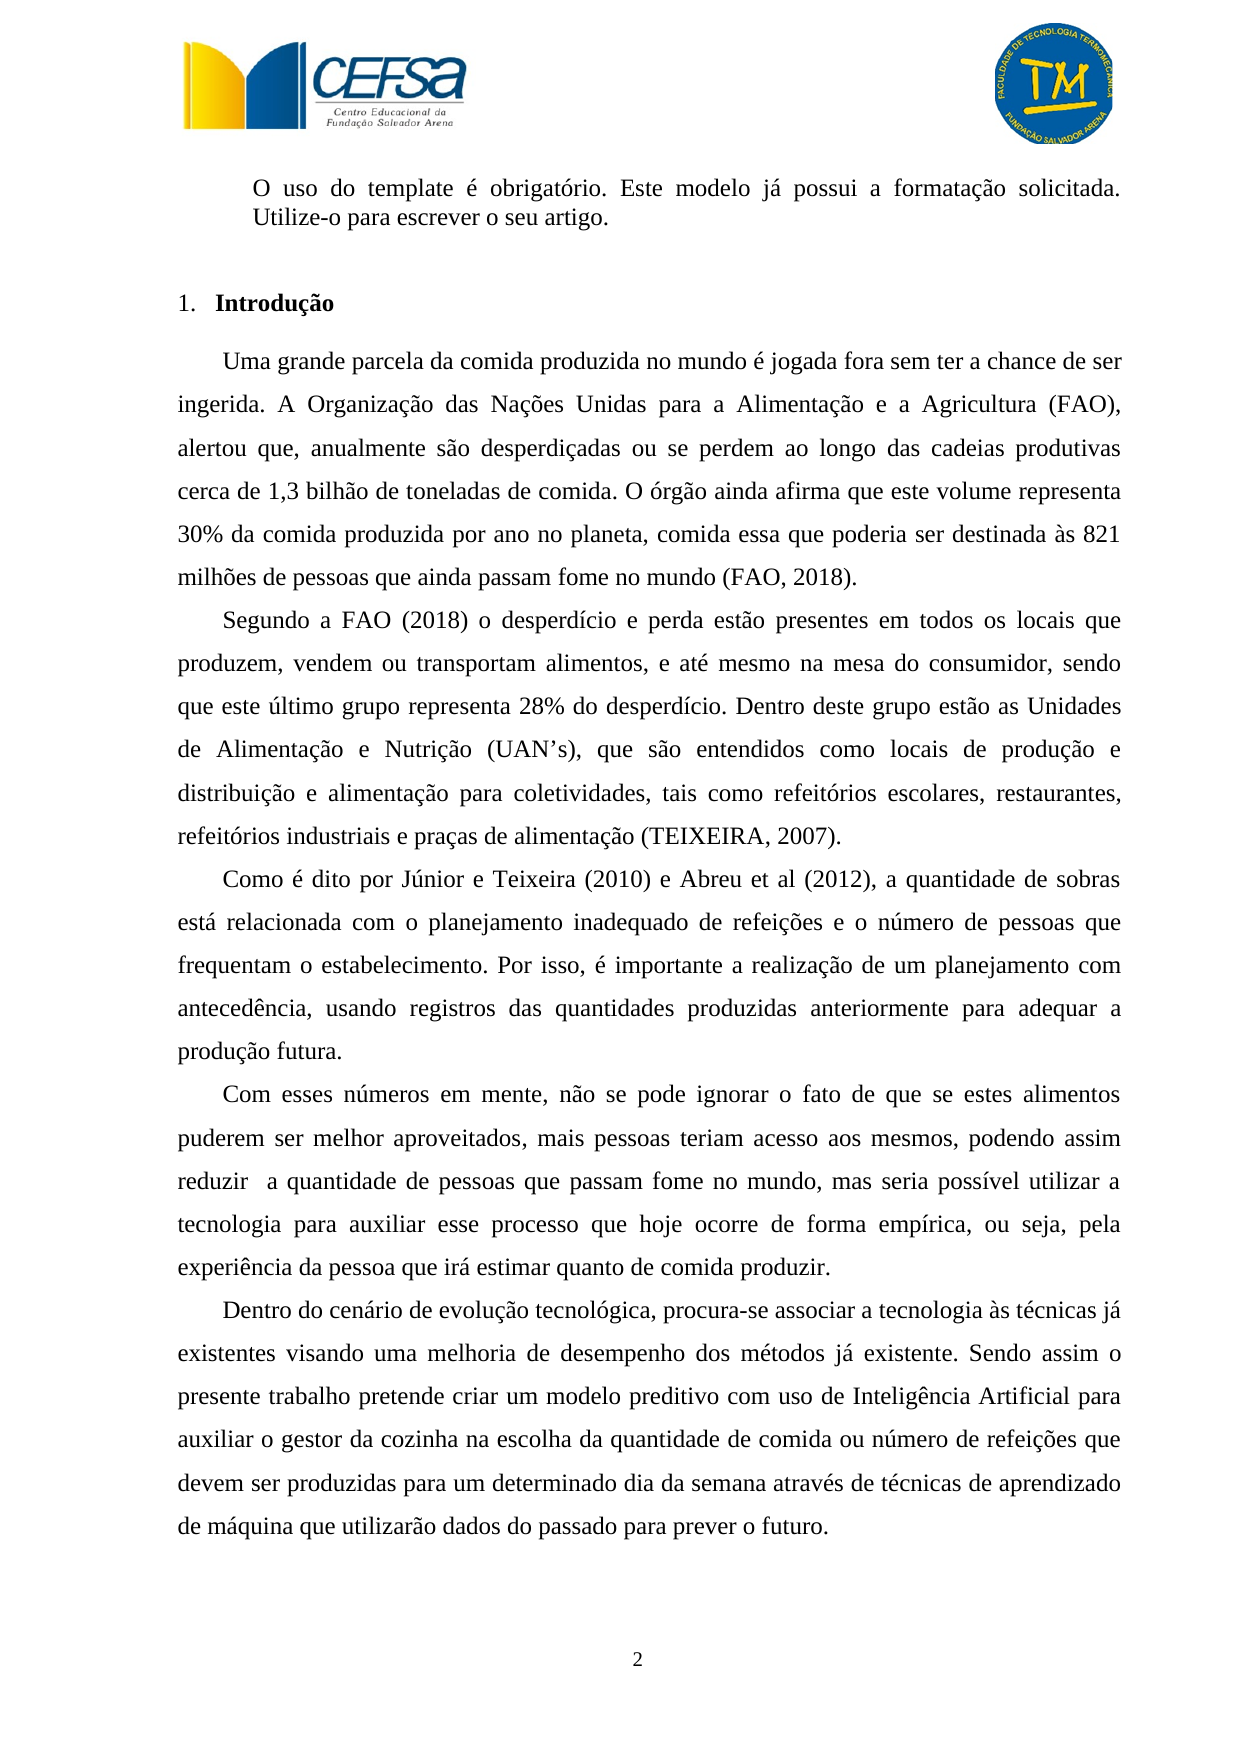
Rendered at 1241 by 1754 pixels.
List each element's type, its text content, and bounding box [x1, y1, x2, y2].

text Segundo a FAO (2018) o desperdício e perda estão presentes em todos os locais que produzem, vendem ou transportam alimentos, e até mesmo na mesa do consumidor, sendo que este último grupo representa 28% do desperdício. Dentro deste grupo estão as Unidades de Alimentação e Nutrição (UAN’s), que são entendidos como locais de produção e distribuição e alimentação para coletividades, tais como refeitórios escolares, restaurantes, refeitórios industriais e praças de alimentação (TEIXEIRA, 2007). [177, 605, 1122, 849]
picture [175, 32, 488, 170]
picture [993, 23, 1113, 142]
text Com esses números em mente, não se pode ignorar o fato de que se estes alimentos puderem ser melhor aproveitados, mais pessoas teriam acesso aos mesmos, podendo assim reduzir a quantidade de pessoas que passam fome no mundo, mas seria possível utilizar a tecnologia para auxiliar esse processo que hoje ocorre de forma empírica, ou seja, pela experiência da pessoa que irá estimar quanto de comida produzir. [177, 1079, 1122, 1281]
text O uso do template é obrigatório. Este modelo já possui a formatação solicitada. Utilize-o para escrever o seu artigo. [252, 173, 1122, 231]
text Como é dito por Júnior e Teixeira (2010) e Abreu et al (2012), a quantidade de sobras está relacionada com o planejamento inadequado de refeições e o número de pessoas que frequentam o estabelecimento. Por isso, é importante a realização de um planejamento com antecedência, usando registros das quantidades produzidas anteriormente para adequar a produção futura. [177, 864, 1122, 1065]
text Uma grande parcela da comida produzida no mundo é jogada fora sem ter a chance de ser ingerida. A Organização das Nações Unidas para a Alimentação e a Agricultura (FAO), alertou que, anualmente são desperdiçadas ou se perdem ao longo das cadeias produtivas cerca de 1,3 bilhão de toneladas de comida. O órgão ainda afirma que este volume representa 30% da comida produzida por ano no planeta, comida essa que poderia ser destinada às 821 milhões de pessoas que ainda passam fome no mundo (FAO, 2018). [177, 346, 1122, 591]
text Dentro do cenário de evolução tecnológica, procura-se associar a tecnologia às técnicas já existentes visando uma melhoria de desempenho dos métodos já existente. Sendo assim o presente trabalho pretende criar um modelo preditivo com uso de Inteligência Artificial para auxiliar o gestor da cozinha na escolha da quantidade de comida ou número de refeições que devem ser produzidas para um determinado dia da semana através de técnicas de aprendizado de máquina que utilizarão dados do passado para prever o futuro. [177, 1295, 1122, 1539]
list Introdução [177, 288, 1122, 317]
